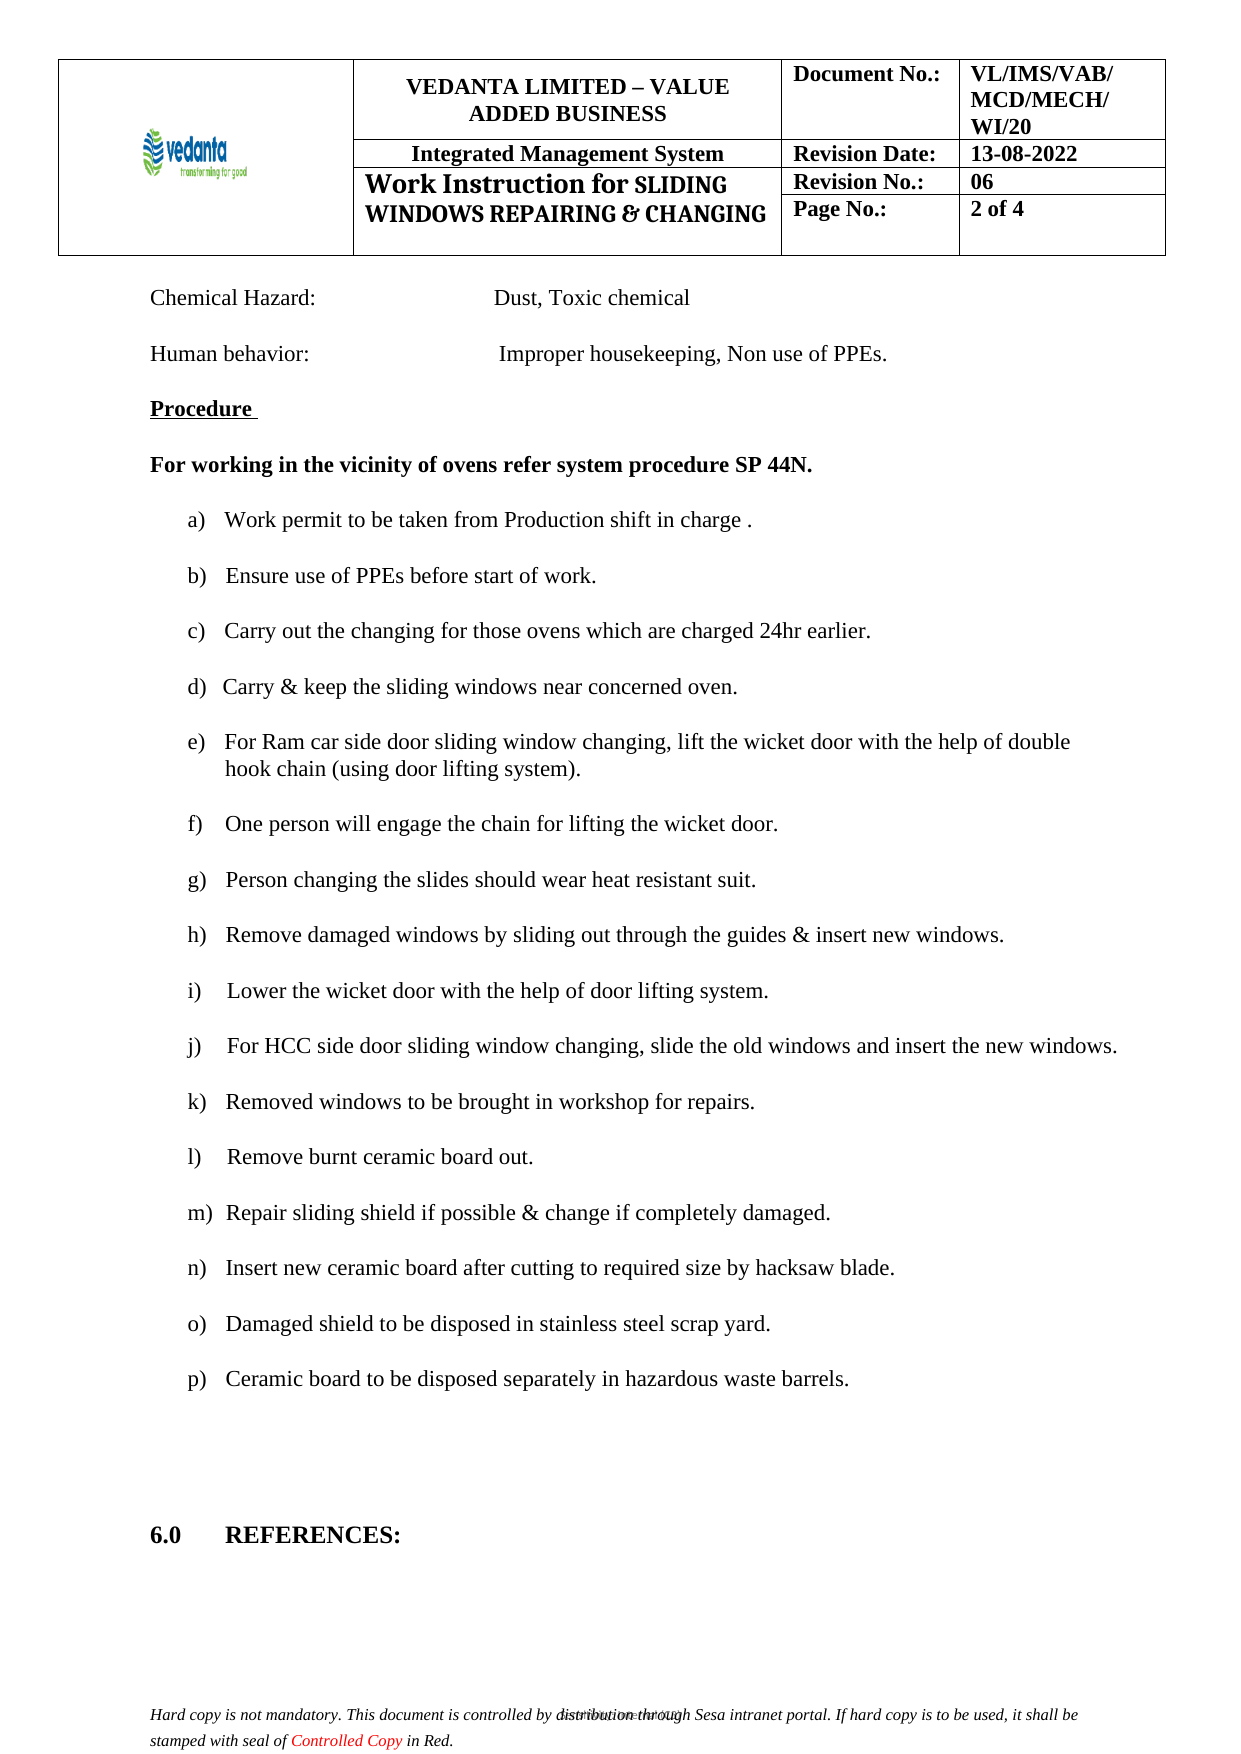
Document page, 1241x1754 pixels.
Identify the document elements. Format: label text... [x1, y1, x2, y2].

text p) Ceramic board to be disposed separately in hazardous waste barrels. [187, 1366, 1122, 1392]
text Procedure [150, 395, 1122, 422]
text h) Remove damaged windows by sliding out through the guides & insert new windows. [187, 921, 1122, 948]
text k) Removed windows to be brought in workshop for repairs. [187, 1088, 1122, 1114]
picture [75, 93, 325, 215]
text f) One person will engage the chain for lifting the wicket door. [187, 810, 1122, 837]
text a) Work permit to be taken from Production shift in charge . [187, 506, 1122, 533]
text e) For Ram car side door sliding window changing, lift the wicket door with the help of double hook chain (using door lifting system). [187, 728, 1122, 781]
text b) Ensure use of PPEs before start of work. [187, 562, 1122, 588]
text Human behavior: Improper housekeeping, Non use of PPEs. [150, 340, 1122, 366]
text g) Person changing the slides should wear heat resistant suit. [187, 866, 1122, 892]
text o) Damaged shield to be disposed in stainless steel scrap yard. [187, 1310, 1122, 1336]
text c) Carry out the changing for those ovens which are charged 24hr earlier. [187, 617, 1122, 644]
list REFERENCES: [150, 1520, 1122, 1549]
text l) Remove burnt ceramic board out. [187, 1143, 1122, 1170]
text i) Lower the wicket door with the help of door lifting system. [187, 977, 1122, 1003]
text n) Insert new ceramic board after cutting to required size by hacksaw blade. [187, 1254, 1122, 1281]
text Chemical Hazard: Dust, Toxic chemical [150, 284, 1122, 311]
text j) For HCC side door sliding window changing, slide the old windows and insert the new windows. [187, 1032, 1122, 1059]
text m) Repair sliding shield if possible & change if completely damaged. [187, 1199, 1122, 1225]
text d) Carry & keep the sliding windows near concerned oven. [187, 673, 1122, 699]
text For working in the vicinity of ovens refer system procedure SP 44N. [150, 451, 1122, 477]
